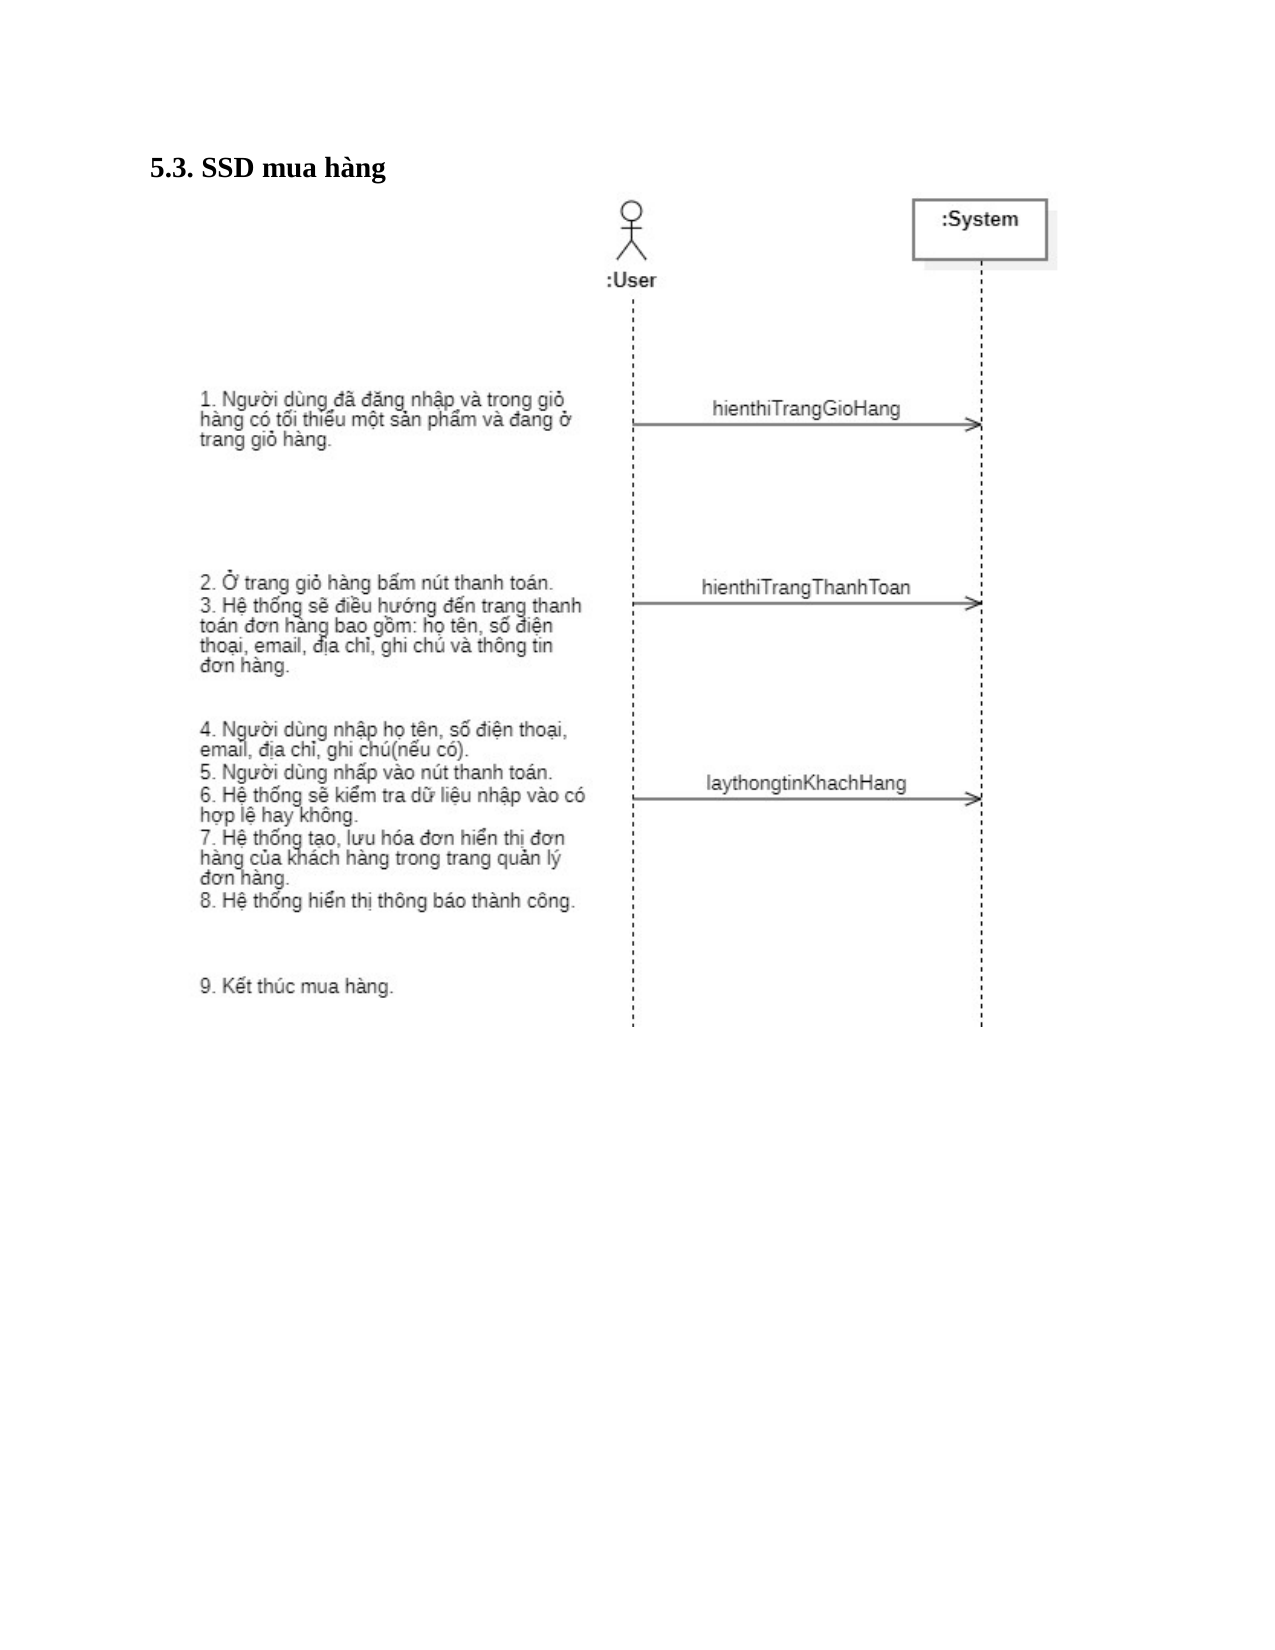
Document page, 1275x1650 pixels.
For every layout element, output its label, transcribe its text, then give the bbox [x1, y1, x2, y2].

subtitle 5.3. SSD mua hàng [150, 150, 1125, 183]
picture [165, 191, 1110, 1027]
